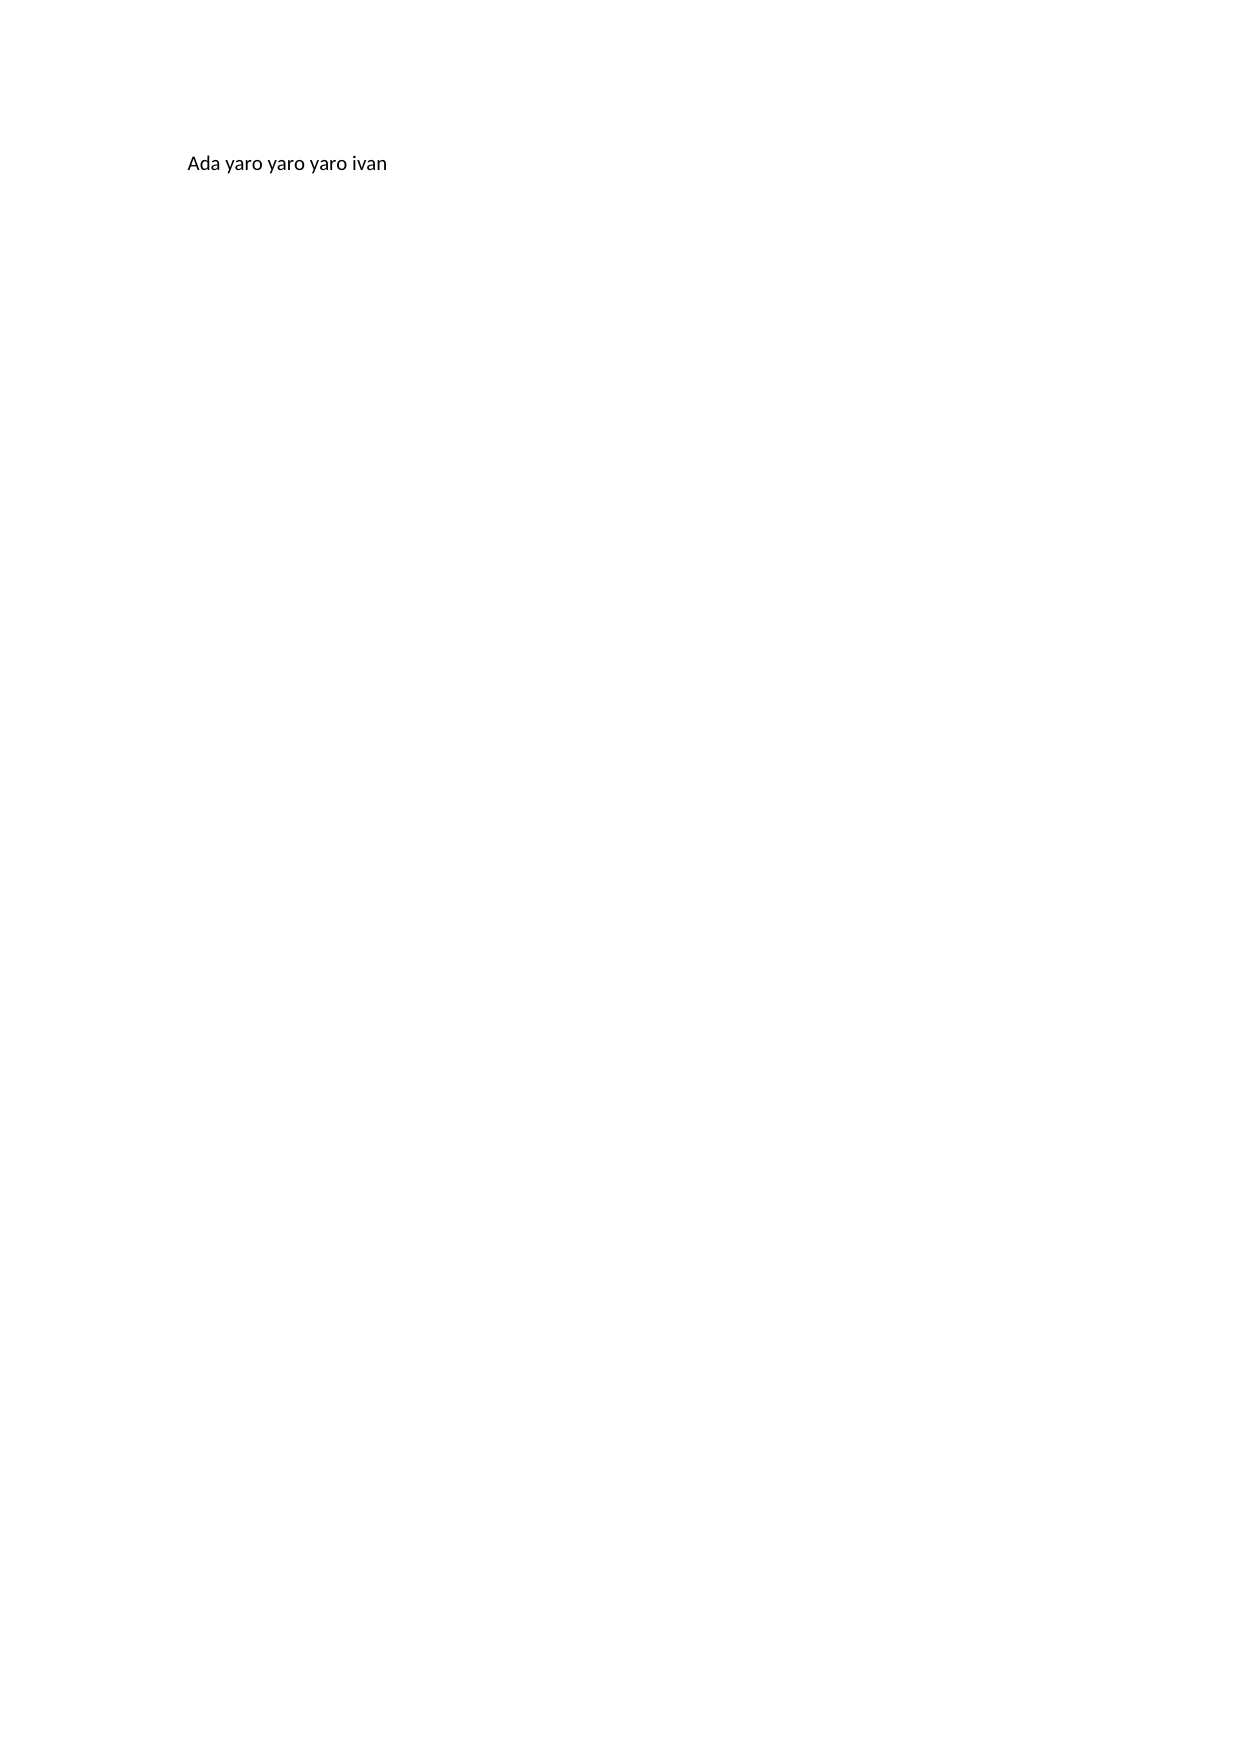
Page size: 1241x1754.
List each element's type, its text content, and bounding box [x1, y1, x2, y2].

text Ada yaro yaro yaro ivan [187, 150, 1053, 175]
